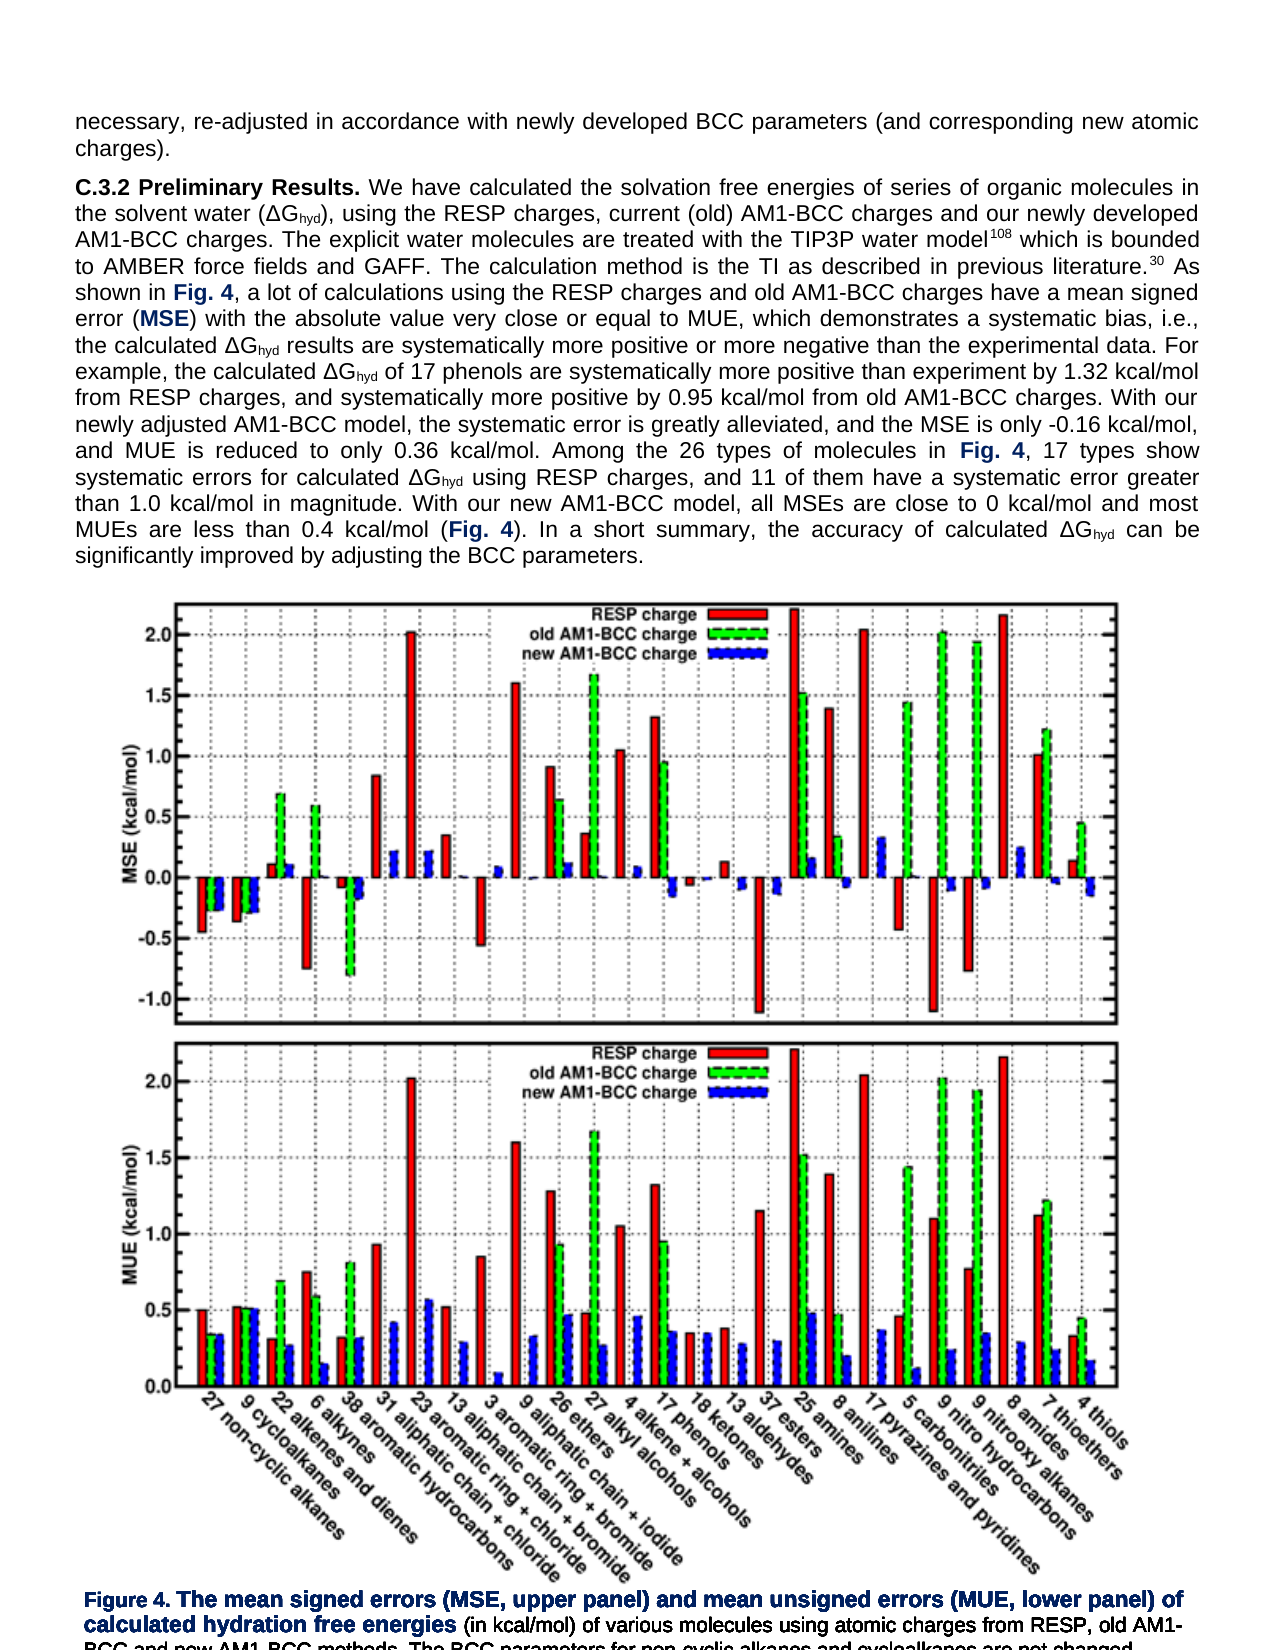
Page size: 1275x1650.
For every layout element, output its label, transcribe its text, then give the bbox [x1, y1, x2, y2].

picture [115, 593, 1146, 1589]
text C.3.2 Preliminary Results. We have calculated the solvation free energies of series of organic molecules in the solvent water (ΔGhyd), using the RESP charges, current (old) AM1-BCC charges and our newly developed AM1-BCC charges. The explicit water molecules are treated with the TIP3P water model108 which is bounded to AMBER force fields and GAFF. The calculation method is the TI as described in previous literature.30 As shown in Fig. 4, a lot of calculations using the RESP charges and old AM1-BCC charges have a mean signed error (MSE) with the absolute value very close or equal to MUE, which demonstrates a systematic bias, i.e., the calculated ΔGhyd results are systematically more positive or more negative than the experimental data. For example, the calculated ΔGhyd of 17 phenols are systematically more positive than experiment by 1.32 kcal/mol from RESP charges, and systematically more positive by 0.95 kcal/mol from old AM1-BCC charges. With our newly adjusted AM1-BCC model, the systematic error is greatly alleviated, and the MSE is only -0.16 kcal/mol, and MUE is reduced to only 0.36 kcal/mol. Among the 26 types of molecules in Fig. 4, 17 types show systematic errors for calculated ΔGhyd using RESP charges, and 11 of them have a systematic error greater than 1.0 kcal/mol in magnitude. With our new AM1-BCC model, all MSEs are close to 0 kcal/mol and most MUEs are less than 0.4 kcal/mol (Fig. 4). In a short summary, the accuracy of calculated ΔGhyd can be significantly improved by adjusting the BCC parameters. [75, 173, 1200, 569]
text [75, 108, 1200, 161]
